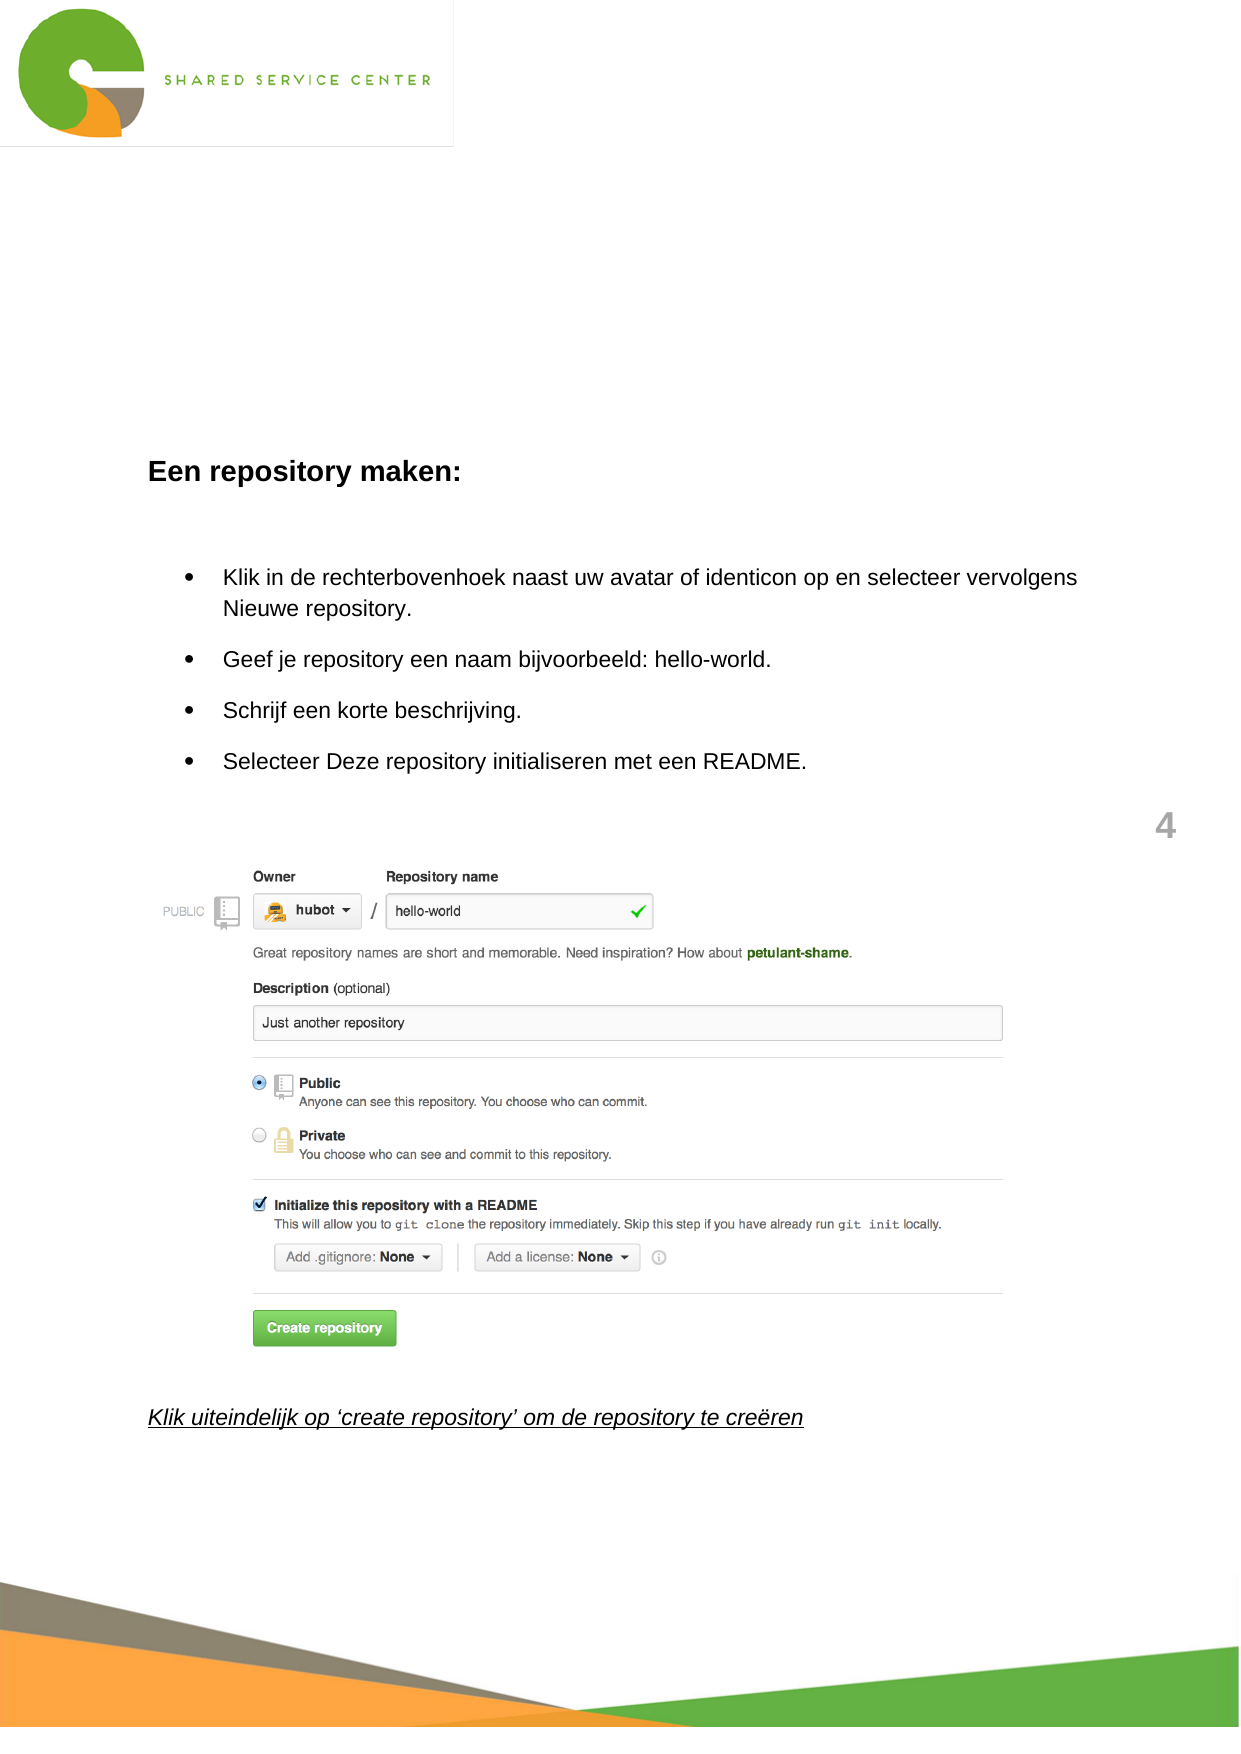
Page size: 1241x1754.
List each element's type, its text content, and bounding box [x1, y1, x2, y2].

list Schrijf een korte beschrijving. [185, 697, 1093, 723]
picture [0, 1575, 1239, 1727]
list Selecteer Deze repository initialiseren met een README. [185, 748, 1093, 774]
text Klik uiteindelijk op ‘create repository’ om de repository te creëren [148, 1404, 1093, 1431]
picture [147, 849, 1023, 1380]
list Klik in de rechterbovenhoek naast uw avatar of identicon op en selecteer vervolgens Nieuwe repository. [185, 564, 1093, 621]
picture [0, 0, 454, 147]
text Een repository maken: [148, 454, 1093, 487]
list Geef je repository een naam bijvoorbeeld: hello-world. [185, 646, 1093, 672]
